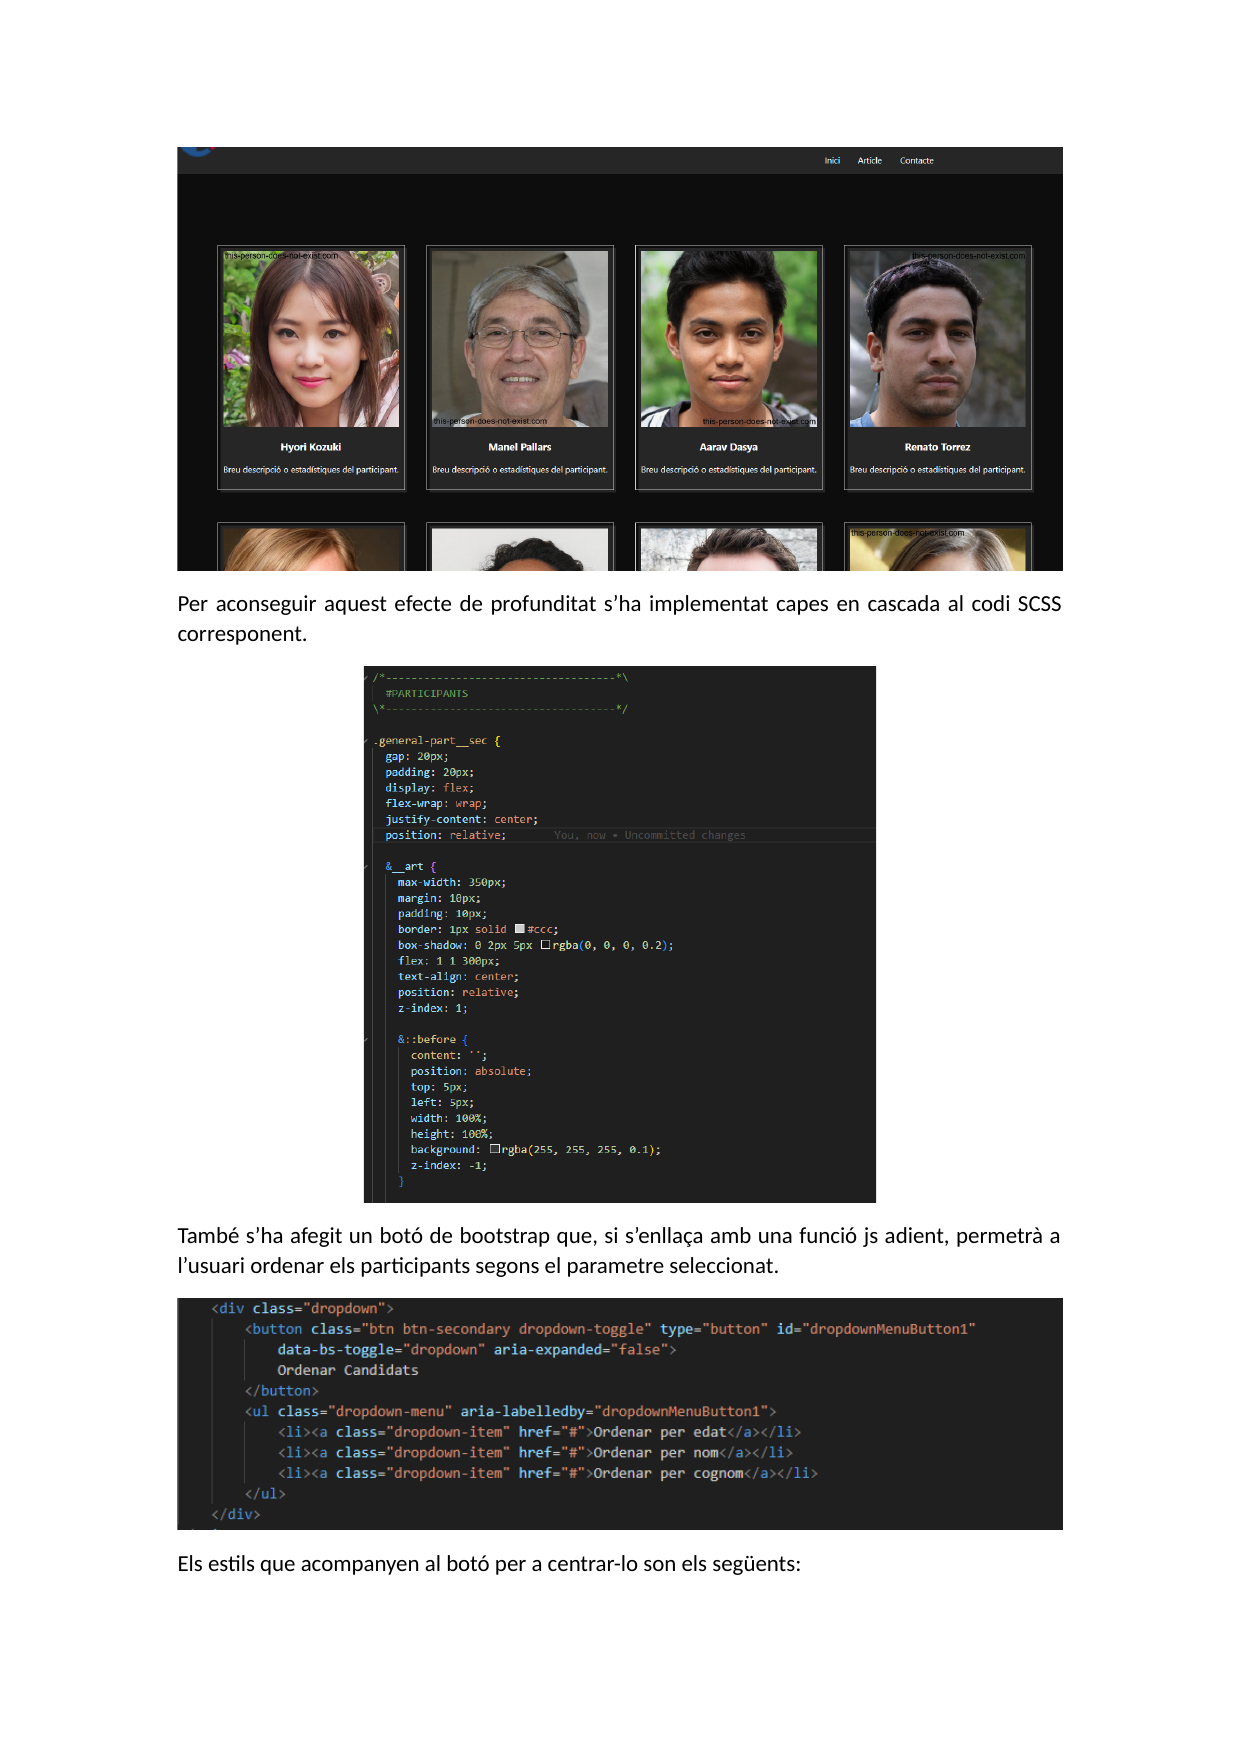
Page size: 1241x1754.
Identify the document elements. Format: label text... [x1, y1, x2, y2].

text També s’ha afegit un botó de bootstrap que, si s’enllaça amb una funció js adient, permetrà a l’usuari ordenar els participants segons el parametre seleccionat. [177, 1221, 1063, 1279]
text Per aconseguir aquest efecte de profunditat s’ha implementat capes en cascada al codi SCSS corresponent. [177, 589, 1063, 647]
text Els estils que acompanyen al botó per a centrar-lo son els següents: [177, 1549, 1063, 1577]
picture [177, 147, 1063, 571]
picture [363, 666, 877, 1203]
picture [177, 1298, 1063, 1530]
